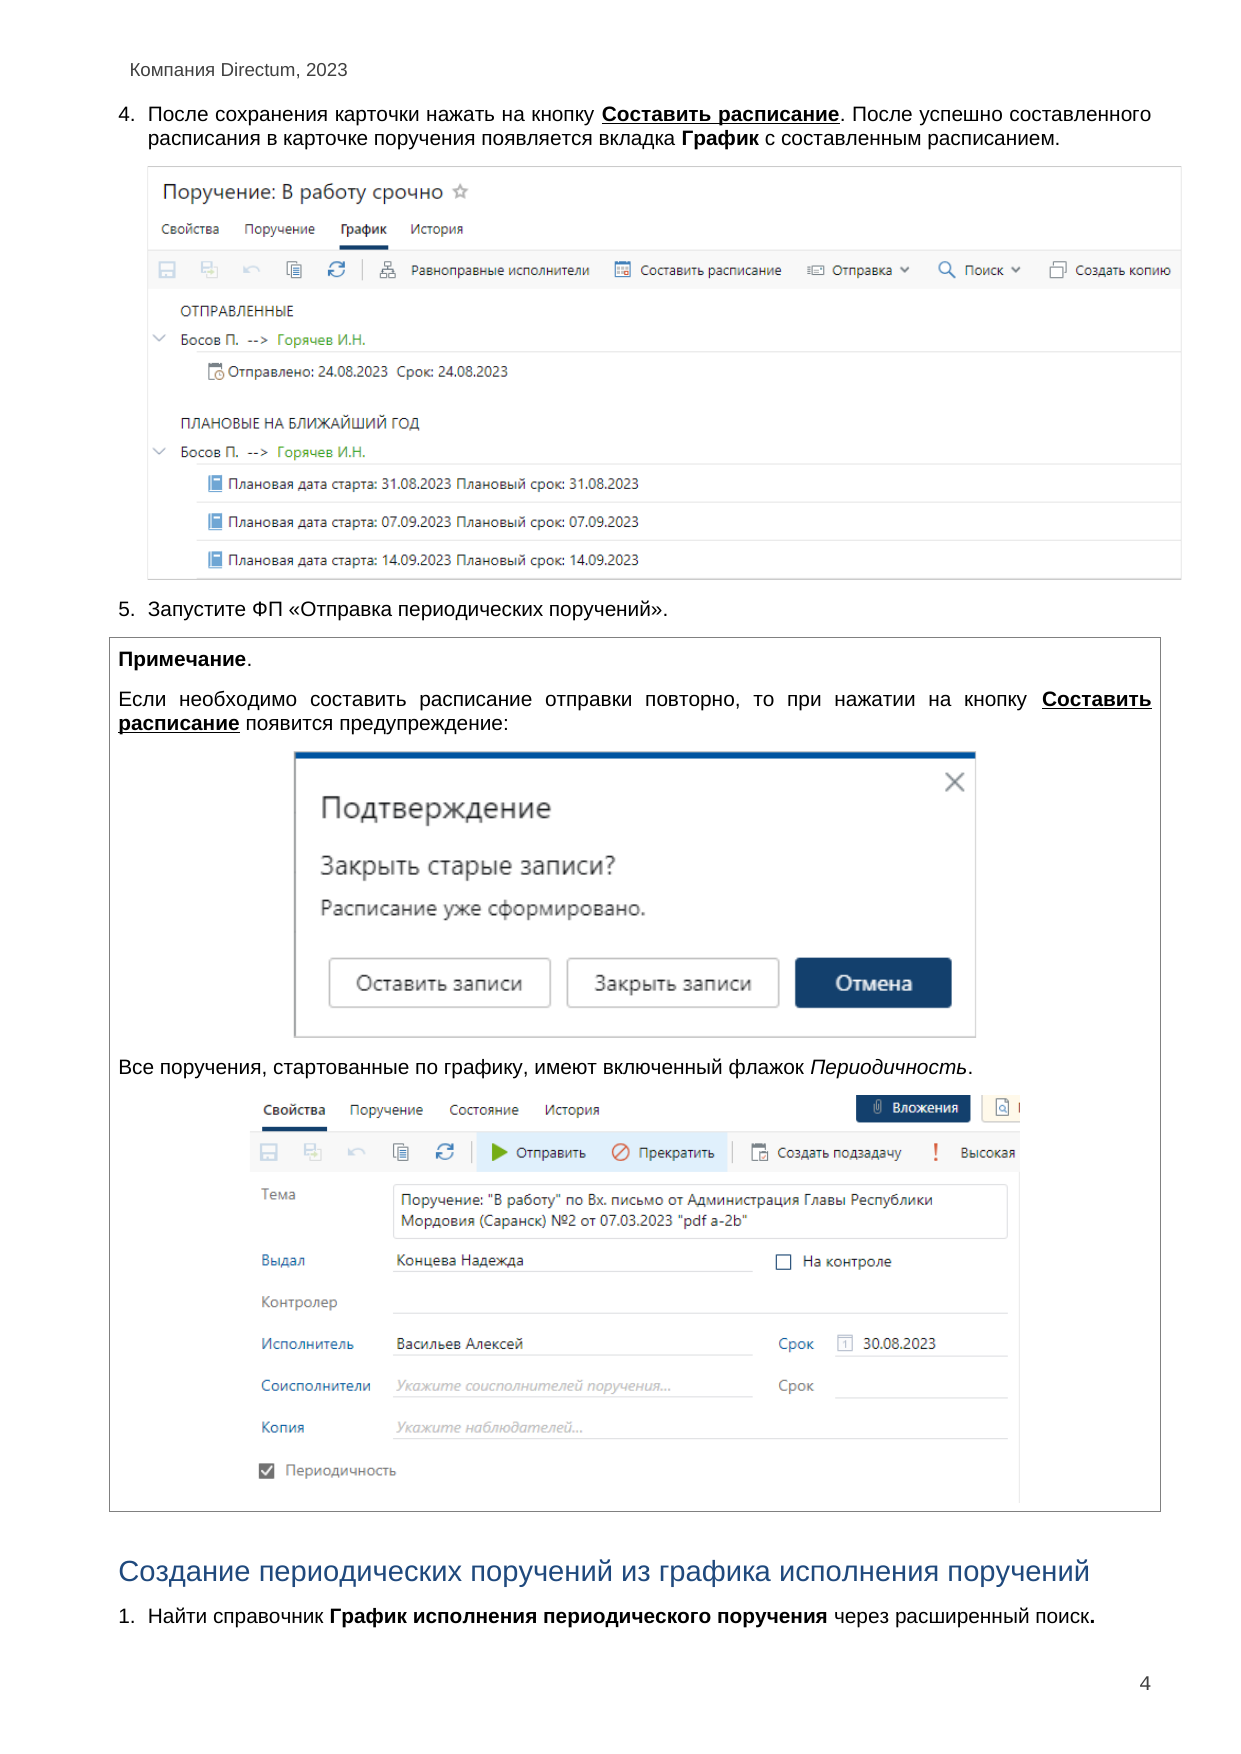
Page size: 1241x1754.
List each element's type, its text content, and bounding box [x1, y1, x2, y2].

picture [147, 166, 1182, 580]
subtitle Создание периодических поручений из графика исполнения поручений [118, 1554, 1152, 1587]
list Запустите ФП «Отправка периодических поручений». [118, 597, 1152, 621]
text Все поручения, стартованные по графику, имеют включенный флажок Периодичность. [110, 1045, 1160, 1078]
list Найти справочник График исполнения периодического поручения через расширенный поиск. [118, 1604, 1152, 1628]
text Если необходимо составить расписание отправки повторно, то при нажатии на кнопку Составить расписание появится предупреждение: [110, 678, 1160, 735]
picture [249, 1095, 1020, 1503]
list После сохранения карточки нажать на кнопку Составить расписание. После успешно составленного расписания в карточке поручения появляется вкладка График с составленным расписанием. [118, 102, 1152, 150]
picture [293, 751, 977, 1038]
text Примечание. [110, 638, 1160, 671]
